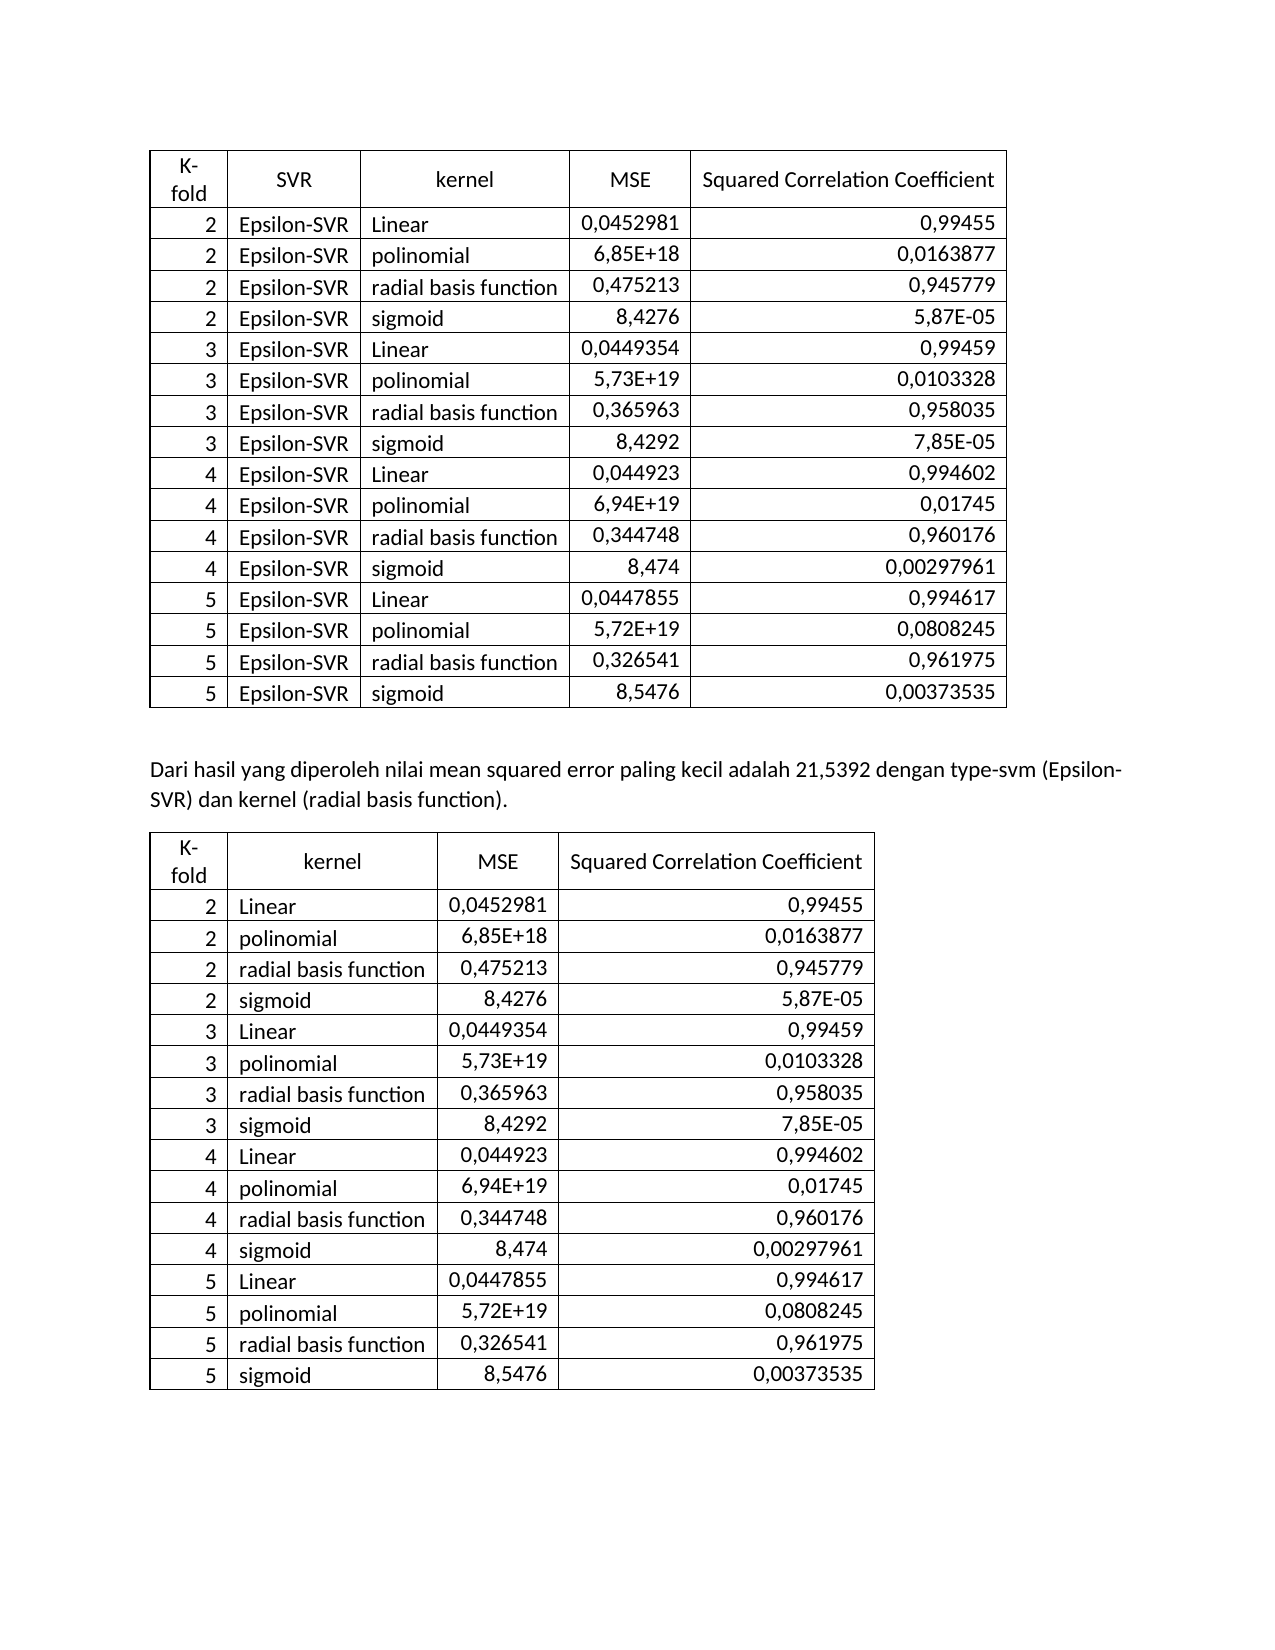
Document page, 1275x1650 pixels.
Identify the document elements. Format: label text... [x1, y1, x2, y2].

table_cell 4 [151, 1234, 227, 1264]
table_cell 2 [151, 921, 227, 952]
table_cell 8,4276 [438, 984, 558, 1014]
table_cell 0,0452981 [438, 890, 558, 920]
table_cell 0,0103328 [691, 364, 1006, 394]
table_cell 0,958035 [559, 1078, 874, 1108]
table_cell 3 [151, 1046, 227, 1077]
table_cell polinomial [361, 614, 569, 644]
table_cell 4 [151, 1171, 227, 1202]
table_cell Linear [228, 1015, 437, 1045]
table_cell polinomial [228, 1296, 437, 1327]
table_cell 0,365963 [570, 396, 690, 426]
table_cell 4 [151, 1203, 227, 1233]
table_cell 6,94E+19 [570, 489, 690, 519]
table_cell sigmoid [228, 1234, 437, 1264]
table_cell 0,326541 [438, 1328, 558, 1358]
table_header K-fold [151, 833, 227, 889]
table_cell 5 [151, 1328, 227, 1358]
table_cell 2 [151, 984, 227, 1014]
table_cell 0,0447855 [570, 583, 690, 613]
table_cell Epsilon-SVR [228, 552, 360, 582]
table_cell Epsilon-SVR [228, 364, 360, 394]
table_header MSE [570, 151, 690, 207]
table_cell 0,344748 [570, 521, 690, 551]
table_cell 0,01745 [691, 489, 1006, 519]
table_cell 0,0808245 [691, 614, 1006, 644]
table_cell Epsilon-SVR [228, 427, 360, 457]
table_header Squared Correlation Coefficient [691, 151, 1006, 207]
table_cell 5,87E-05 [559, 984, 874, 1014]
table_cell 6,94E+19 [438, 1171, 558, 1202]
table_cell 4 [151, 552, 227, 582]
table_cell 0,945779 [691, 271, 1006, 301]
table_cell 0,99459 [559, 1015, 874, 1045]
table_cell sigmoid [361, 552, 569, 582]
table_cell 5 [151, 1359, 227, 1389]
table_cell 0,044923 [438, 1140, 558, 1170]
table_cell 6,85E+18 [570, 239, 690, 269]
table_cell Epsilon-SVR [228, 302, 360, 332]
table_cell 0,00373535 [691, 677, 1006, 707]
text Dari hasil yang diperoleh nilai mean squared error paling kecil adalah 21,5392 dengan type-svm (Epsilon-SVR) dan kernel (radial basis function). [150, 755, 1125, 813]
table_cell 0,00373535 [559, 1359, 874, 1389]
table_cell 4 [151, 521, 227, 551]
table_cell 0,0452981 [570, 208, 690, 238]
table_cell 8,5476 [438, 1359, 558, 1389]
table_cell 2 [151, 208, 227, 238]
table_cell Linear [361, 583, 569, 613]
table_cell 4 [151, 1140, 227, 1170]
table_cell 2 [151, 302, 227, 332]
table_cell 0,475213 [570, 271, 690, 301]
table_cell 5 [151, 646, 227, 676]
table_cell Epsilon-SVR [228, 208, 360, 238]
table_cell radial basis function [361, 521, 569, 551]
table_cell Linear [361, 333, 569, 363]
table_cell polinomial [228, 921, 437, 952]
table_cell 2 [151, 890, 227, 920]
table_cell Epsilon-SVR [228, 614, 360, 644]
table_cell 4 [151, 489, 227, 519]
table_cell 5,73E+19 [438, 1046, 558, 1077]
table_cell 4 [151, 458, 227, 488]
table_cell Epsilon-SVR [228, 521, 360, 551]
table_cell sigmoid [361, 302, 569, 332]
table_cell 0,0163877 [559, 921, 874, 952]
table_cell sigmoid [361, 427, 569, 457]
table_cell 0,958035 [691, 396, 1006, 426]
table_cell 0,00297961 [559, 1234, 874, 1264]
table_cell radial basis function [228, 1078, 437, 1108]
table_cell 0,0447855 [438, 1265, 558, 1295]
table_cell 0,0449354 [570, 333, 690, 363]
table_cell 5 [151, 614, 227, 644]
table_cell 2 [151, 953, 227, 983]
table_cell 0,994617 [559, 1265, 874, 1295]
table_cell 2 [151, 271, 227, 301]
table_cell Linear [228, 890, 437, 920]
table_cell Epsilon-SVR [228, 489, 360, 519]
table_cell Epsilon-SVR [228, 239, 360, 269]
table_cell 0,00297961 [691, 552, 1006, 582]
table_cell radial basis function [228, 953, 437, 983]
table_cell polinomial [228, 1171, 437, 1202]
table_cell 8,474 [570, 552, 690, 582]
table_cell polinomial [361, 239, 569, 269]
table_cell 0,99459 [691, 333, 1006, 363]
table_cell Epsilon-SVR [228, 396, 360, 426]
table_cell 0,99455 [559, 890, 874, 920]
table_cell 0,365963 [438, 1078, 558, 1108]
table_cell 0,994602 [559, 1140, 874, 1170]
table_cell 7,85E-05 [559, 1109, 874, 1139]
table_cell 0,0449354 [438, 1015, 558, 1045]
table_header kernel [361, 151, 569, 207]
table_cell Linear [361, 458, 569, 488]
table_cell radial basis function [228, 1203, 437, 1233]
table_cell 5,73E+19 [570, 364, 690, 394]
table_cell 5 [151, 1296, 227, 1327]
table_cell Epsilon-SVR [228, 646, 360, 676]
table_cell 8,4292 [570, 427, 690, 457]
table_cell 5 [151, 583, 227, 613]
table_cell 0,960176 [691, 521, 1006, 551]
table_cell polinomial [228, 1046, 437, 1077]
table_cell 5,87E-05 [691, 302, 1006, 332]
table_cell 0,960176 [559, 1203, 874, 1233]
table_cell radial basis function [228, 1328, 437, 1358]
table_cell 0,945779 [559, 953, 874, 983]
table_cell 0,0103328 [559, 1046, 874, 1077]
table_cell 0,0163877 [691, 239, 1006, 269]
table_cell 0,475213 [438, 953, 558, 983]
table_cell 0,961975 [559, 1328, 874, 1358]
table_cell 3 [151, 1015, 227, 1045]
table_cell 0,0808245 [559, 1296, 874, 1327]
table_cell 0,326541 [570, 646, 690, 676]
table_cell 0,044923 [570, 458, 690, 488]
table_cell sigmoid [228, 1359, 437, 1389]
table_cell 3 [151, 1109, 227, 1139]
table_cell sigmoid [361, 677, 569, 707]
table_header Squared Correlation Coefficient [559, 833, 874, 889]
table_cell Linear [361, 208, 569, 238]
table_cell 8,4276 [570, 302, 690, 332]
table_cell 5 [151, 1265, 227, 1295]
table_cell 3 [151, 333, 227, 363]
table_cell 0,994617 [691, 583, 1006, 613]
table_cell Linear [228, 1140, 437, 1170]
table_header MSE [438, 833, 558, 889]
table_cell 3 [151, 427, 227, 457]
table_cell 6,85E+18 [438, 921, 558, 952]
table_header SVR [228, 151, 360, 207]
table_cell sigmoid [228, 984, 437, 1014]
table_cell sigmoid [228, 1109, 437, 1139]
table_cell Epsilon-SVR [228, 333, 360, 363]
table_cell Linear [228, 1265, 437, 1295]
table_cell 2 [151, 239, 227, 269]
table_cell 8,5476 [570, 677, 690, 707]
table_cell 0,994602 [691, 458, 1006, 488]
table_cell 7,85E-05 [691, 427, 1006, 457]
table_cell 0,01745 [559, 1171, 874, 1202]
table_cell 0,99455 [691, 208, 1006, 238]
table_cell 3 [151, 1078, 227, 1108]
table_cell 8,4292 [438, 1109, 558, 1139]
table_cell radial basis function [361, 396, 569, 426]
table_cell 3 [151, 364, 227, 394]
table_header K-fold [151, 151, 227, 207]
table_cell polinomial [361, 364, 569, 394]
table_cell Epsilon-SVR [228, 677, 360, 707]
table_cell 0,344748 [438, 1203, 558, 1233]
table_cell radial basis function [361, 271, 569, 301]
table_cell polinomial [361, 489, 569, 519]
table_cell radial basis function [361, 646, 569, 676]
table_cell Epsilon-SVR [228, 458, 360, 488]
table_cell Epsilon-SVR [228, 583, 360, 613]
table_cell 5,72E+19 [570, 614, 690, 644]
table_cell 8,474 [438, 1234, 558, 1264]
table_cell 5,72E+19 [438, 1296, 558, 1327]
table_cell 3 [151, 396, 227, 426]
table_cell 0,961975 [691, 646, 1006, 676]
table_cell Epsilon-SVR [228, 271, 360, 301]
table_cell 5 [151, 677, 227, 707]
table_header kernel [228, 833, 437, 889]
